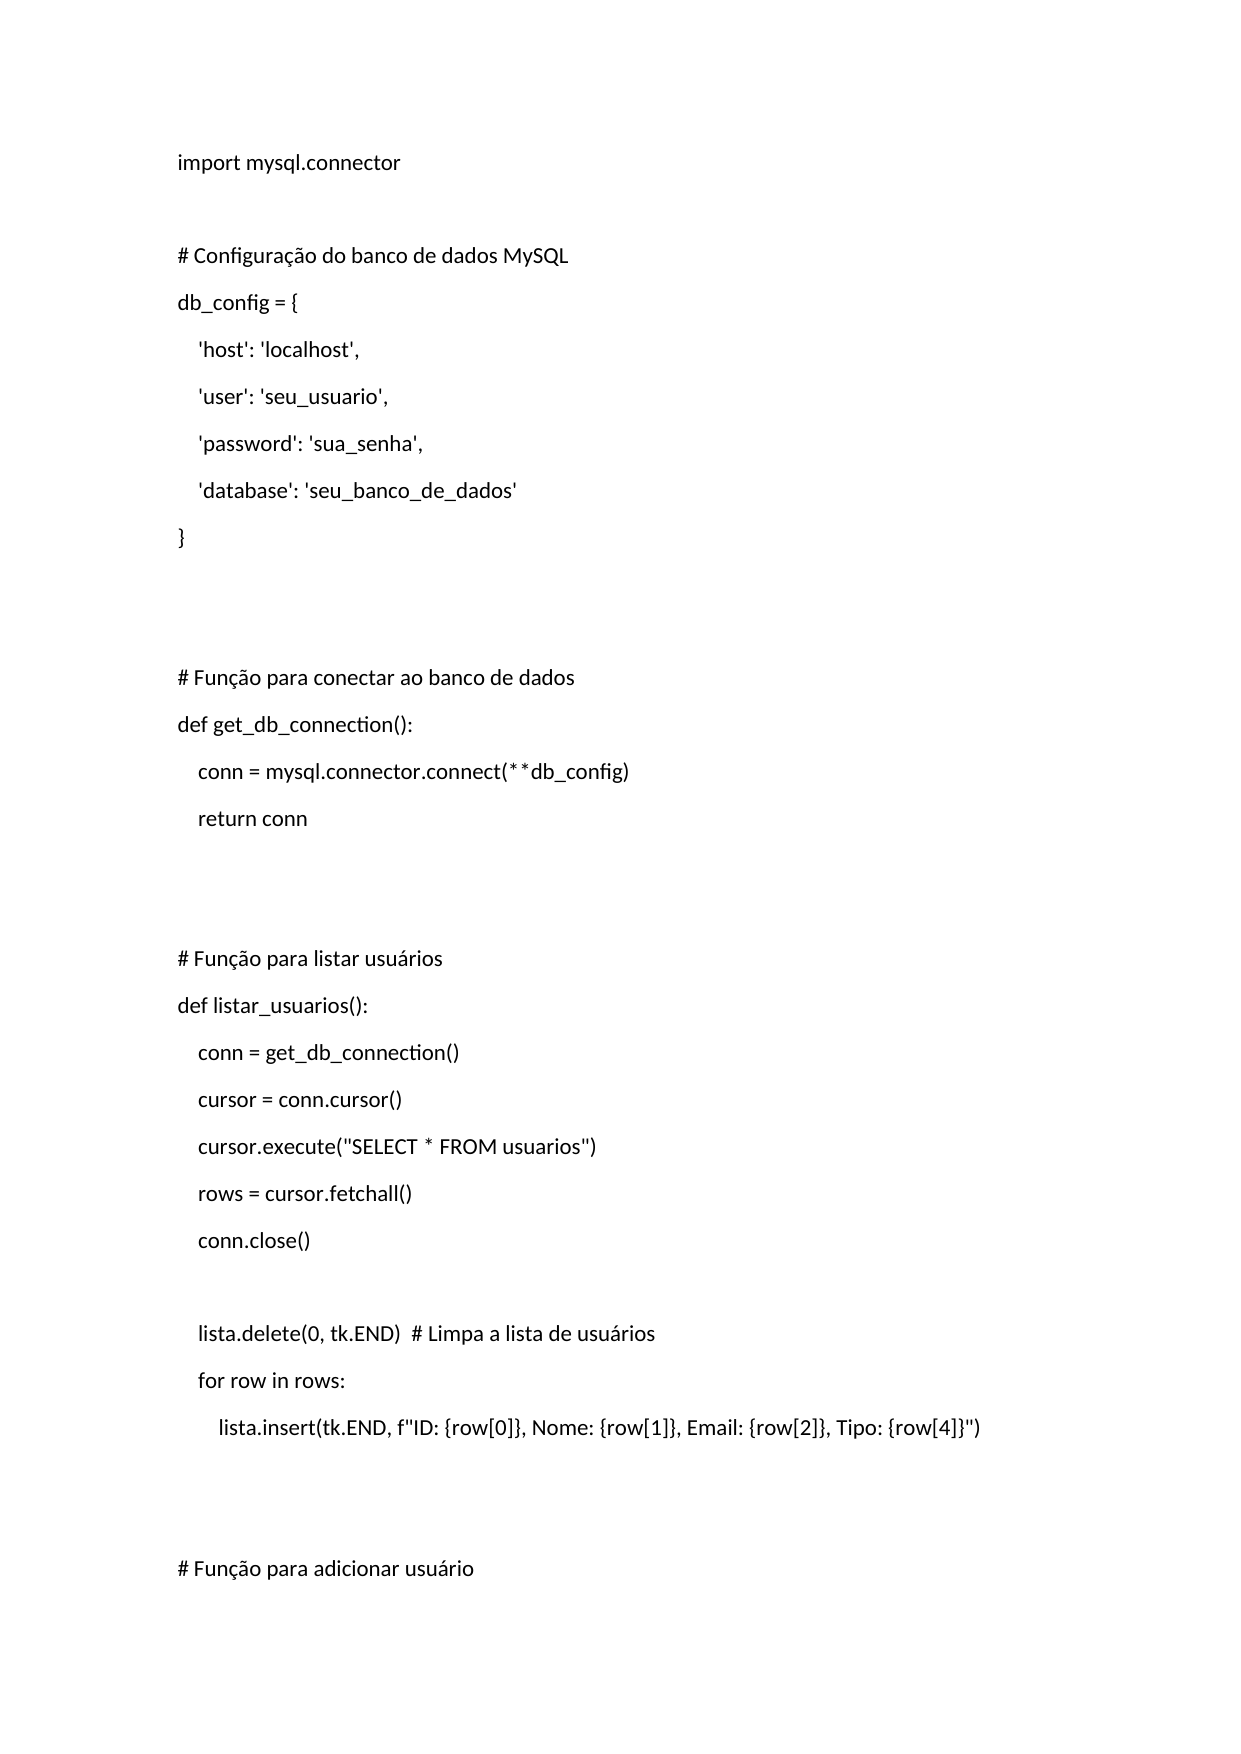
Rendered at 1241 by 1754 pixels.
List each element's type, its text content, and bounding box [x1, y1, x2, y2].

text def listar_usuarios(): [177, 991, 1063, 1019]
text rows = cursor.fetchall() [177, 1179, 1063, 1207]
text return conn [177, 804, 1063, 832]
text } [177, 523, 1063, 551]
text 'database': 'seu_banco_de_dados' [177, 476, 1063, 504]
text import mysql.connector [177, 148, 1063, 176]
text cursor = conn.cursor() [177, 1085, 1063, 1113]
text 'user': 'seu_usuario', [177, 382, 1063, 410]
text lista.delete(0, tk.END) # Limpa a lista de usuários [177, 1319, 1063, 1347]
text conn = get_db_connection() [177, 1038, 1063, 1066]
text lista.insert(tk.END, f"ID: {row[0]}, Nome: {row[1]}, Email: {row[2]}, Tipo: {row[4]}") [177, 1413, 1063, 1441]
text # Função para listar usuários [177, 944, 1063, 972]
text conn = mysql.connector.connect(**db_config) [177, 757, 1063, 785]
text for row in rows: [177, 1366, 1063, 1394]
text def get_db_connection(): [177, 710, 1063, 738]
text # Função para adicionar usuário [177, 1554, 1063, 1582]
text # Função para conectar ao banco de dados [177, 663, 1063, 691]
text # Configuração do banco de dados MySQL [177, 241, 1063, 269]
text conn.close() [177, 1226, 1063, 1254]
text cursor.execute("SELECT * FROM usuarios") [177, 1132, 1063, 1160]
text 'password': 'sua_senha', [177, 429, 1063, 457]
text db_config = { [177, 288, 1063, 316]
text 'host': 'localhost', [177, 335, 1063, 363]
